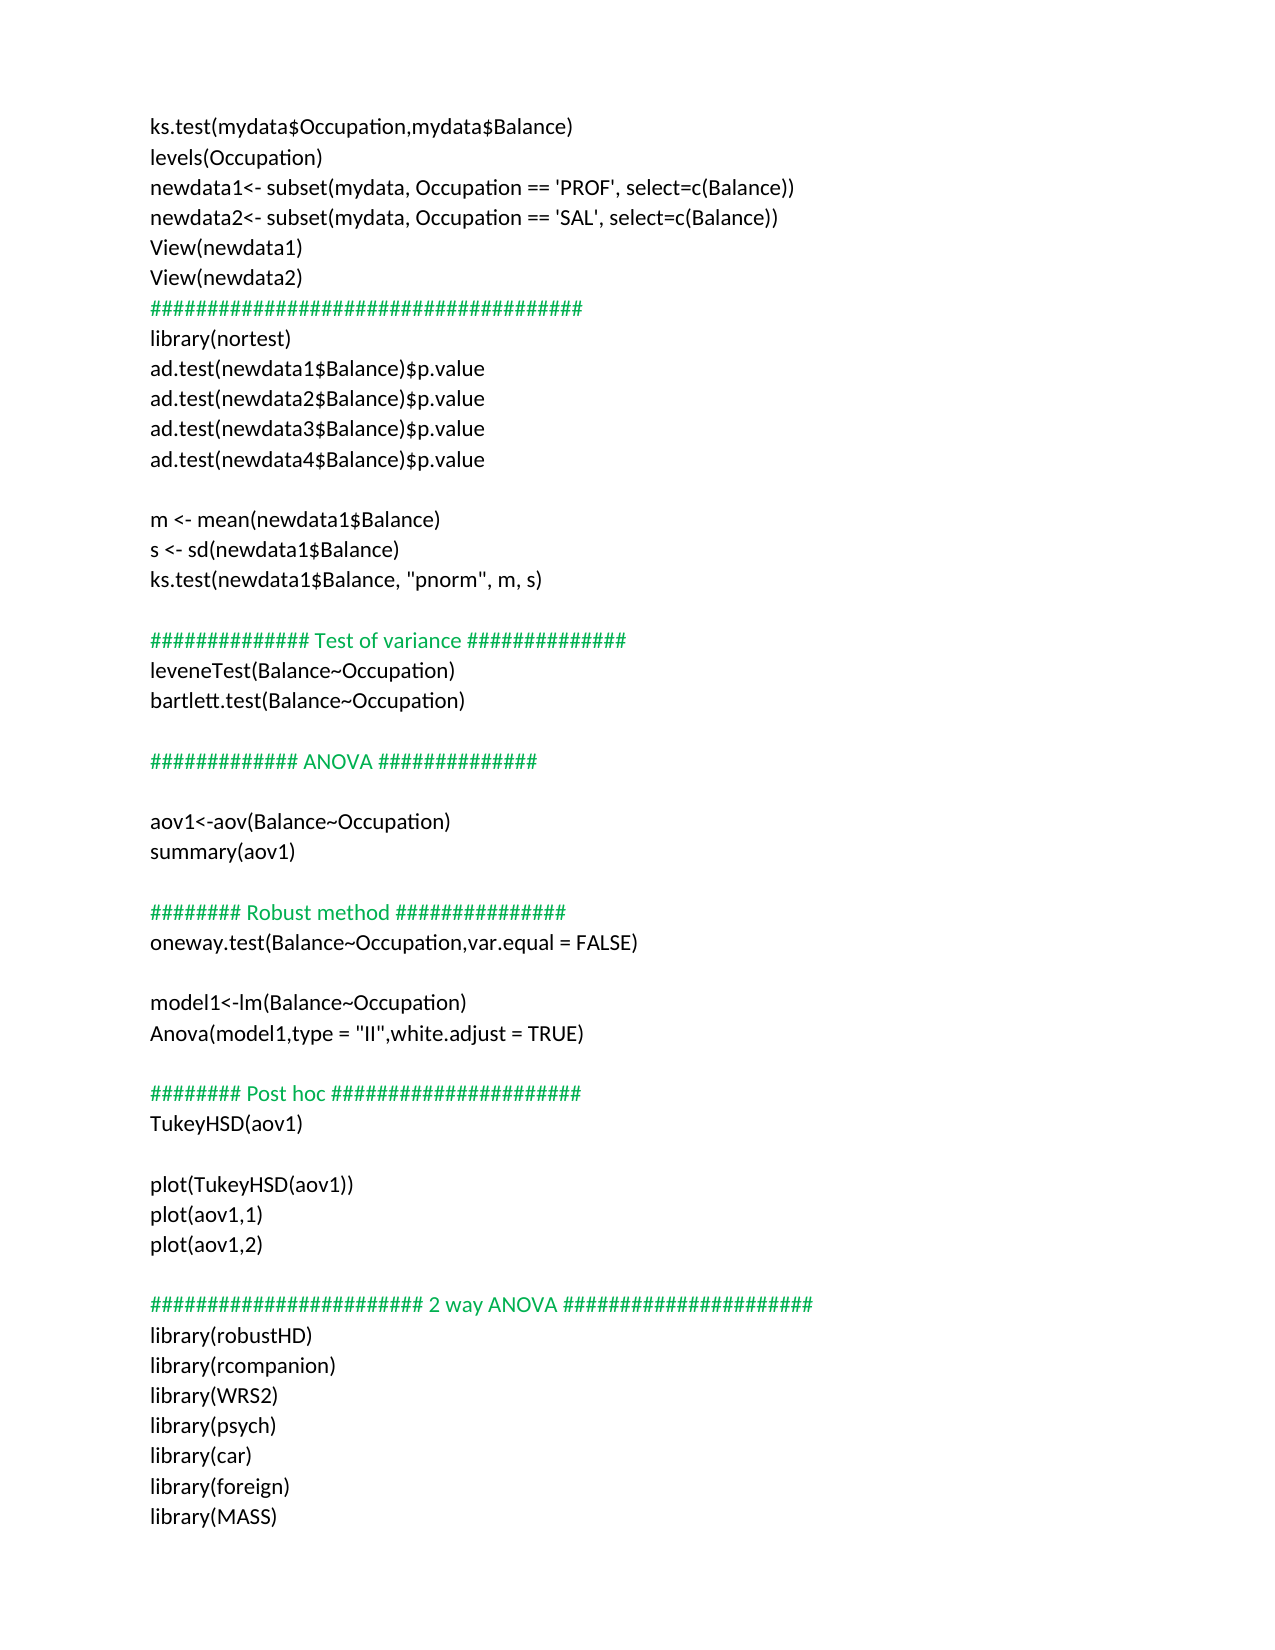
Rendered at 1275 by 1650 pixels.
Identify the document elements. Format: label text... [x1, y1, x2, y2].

text plot(aov1,2) [150, 1230, 1125, 1258]
text library(car) [150, 1442, 1125, 1470]
text newdata2<- subset(mydata, Occupation == 'SAL', select=c(Balance)) [150, 203, 1125, 231]
text library(robustHD) [150, 1321, 1125, 1349]
text library(foreign) [150, 1472, 1125, 1500]
text oneway.test(Balance~Occupation,var.equal = FALSE) [150, 928, 1125, 956]
text plot(TukeyHSD(aov1)) [150, 1170, 1125, 1198]
text ks.test(newdata1$Balance, "pnorm", m, s) [150, 566, 1125, 594]
text library(MASS) [150, 1502, 1125, 1530]
text levels(Occupation) [150, 143, 1125, 171]
text ks.test(mydata$Occupation,mydata$Balance) [150, 112, 1125, 141]
text ad.test(newdata2$Balance)$p.value [150, 384, 1125, 412]
text bartlett.test(Balance~Occupation) [150, 686, 1125, 714]
text ######## Robust method ############### [150, 898, 1125, 926]
text library(psych) [150, 1411, 1125, 1439]
text newdata1<- subset(mydata, Occupation == 'PROF', select=c(Balance)) [150, 173, 1125, 201]
text ######## Post hoc ###################### [150, 1079, 1125, 1107]
text ######################## 2 way ANOVA ###################### [150, 1291, 1125, 1319]
text ###################################### [150, 294, 1125, 322]
text library(nortest) [150, 324, 1125, 352]
text library(WRS2) [150, 1381, 1125, 1409]
text View(newdata1) [150, 233, 1125, 261]
text s <- sd(newdata1$Balance) [150, 535, 1125, 563]
text library(rcompanion) [150, 1351, 1125, 1379]
text aov1<-aov(Balance~Occupation) [150, 807, 1125, 835]
text m <- mean(newdata1$Balance) [150, 505, 1125, 533]
text View(newdata2) [150, 263, 1125, 292]
text ############## Test of variance ############## [150, 626, 1125, 654]
text Anova(model1,type = "II",white.adjust = TRUE) [150, 1019, 1125, 1047]
text TukeyHSD(aov1) [150, 1109, 1125, 1137]
text ad.test(newdata1$Balance)$p.value [150, 354, 1125, 382]
text plot(aov1,1) [150, 1200, 1125, 1228]
text leveneTest(Balance~Occupation) [150, 656, 1125, 684]
text model1<-lm(Balance~Occupation) [150, 988, 1125, 1017]
text summary(aov1) [150, 837, 1125, 866]
text ad.test(newdata4$Balance)$p.value [150, 445, 1125, 473]
text ############# ANOVA ############## [150, 747, 1125, 775]
text ad.test(newdata3$Balance)$p.value [150, 414, 1125, 443]
